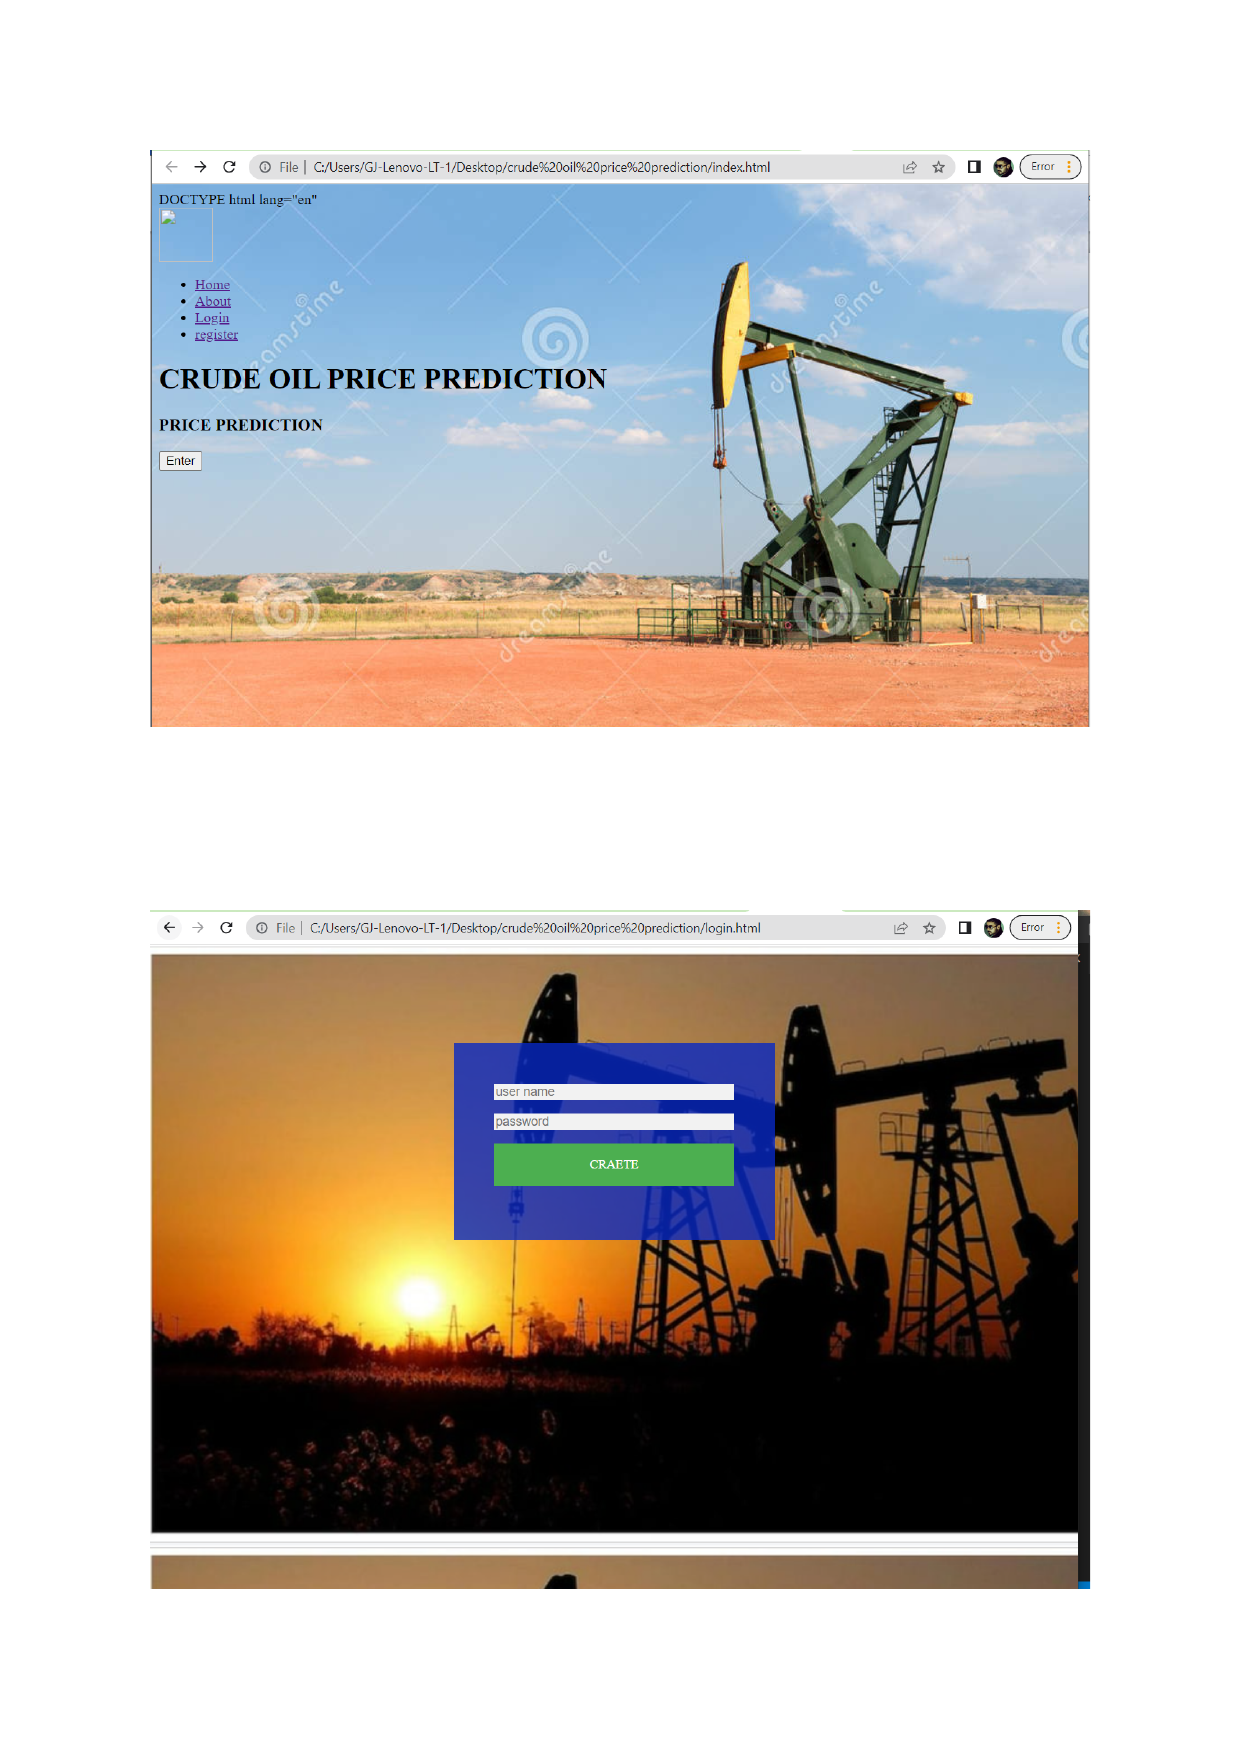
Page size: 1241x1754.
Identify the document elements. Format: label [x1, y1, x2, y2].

picture [150, 910, 1091, 1589]
picture [150, 150, 1091, 727]
